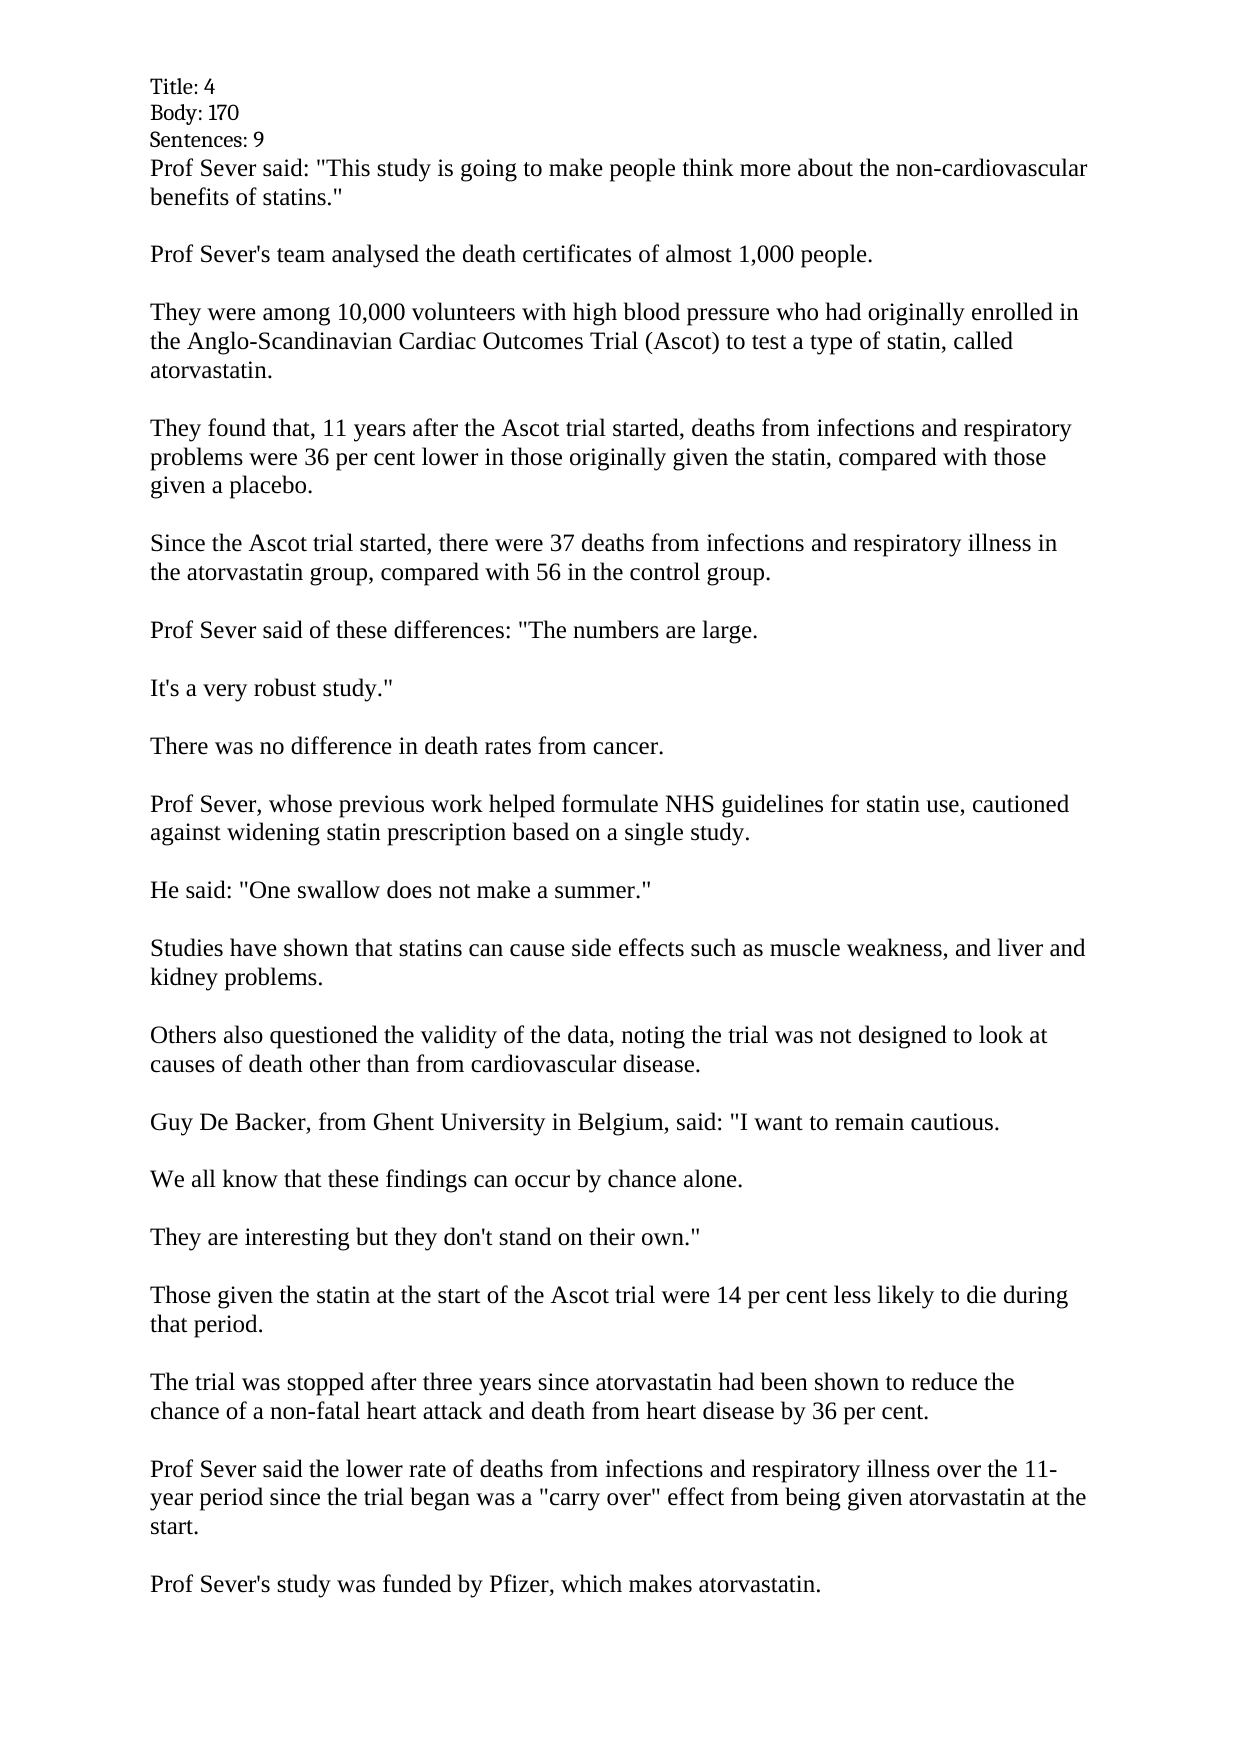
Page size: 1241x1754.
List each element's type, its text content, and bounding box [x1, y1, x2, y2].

text The trial was stopped after three years since atorvastatin had been shown to reduce the chance of a non-fatal heart attack and death from heart disease by 36 per cent. [150, 1367, 1090, 1424]
text There was no difference in death rates from cancer. [150, 731, 1090, 759]
text Prof Sever said: "This study is going to make people think more about the non-cardiovascular benefits of statins." [150, 153, 1090, 210]
text He said: "One swallow does not make a summer." [150, 875, 1090, 904]
text Prof Sever's study was funded by Pfizer, which makes atorvastatin. [150, 1569, 1090, 1598]
text It's a very robust study." [150, 673, 1090, 702]
text Prof Sever's team analysed the death certificates of almost 1,000 people. [150, 239, 1090, 268]
text Prof Sever said the lower rate of deaths from infections and respiratory illness over the 11-year period since the trial began was a "carry over" effect from being given atorvastatin at the start. [150, 1454, 1090, 1540]
text Guy De Backer, from Ghent University in Belgium, said: "I want to remain cautious. [150, 1107, 1090, 1135]
text We all know that these findings can occur by chance alone. [150, 1164, 1090, 1193]
text Others also questioned the validity of the data, noting the trial was not designed to look at causes of death other than from cardiovascular disease. [150, 1020, 1090, 1077]
text Those given the statin at the start of the Ascot trial were 14 per cent less likely to die during that period. [150, 1280, 1090, 1338]
text Prof Sever, whose previous work helped formulate NHS guidelines for statin use, cautioned against widening statin prescription based on a single study. [150, 789, 1090, 846]
text They were among 10,000 volunteers with high blood pressure who had originally enrolled in the Anglo-Scandinavian Cardiac Outcomes Trial (Ascot) to test a type of statin, called atorvastatin. [150, 297, 1090, 384]
text Since the Ascot trial started, there were 37 deaths from infections and respiratory illness in the atorvastatin group, compared with 56 in the control group. [150, 528, 1090, 586]
text Studies have shown that statins can cause side effects such as muscle weakness, and liver and kidney problems. [150, 933, 1090, 991]
text They found that, 11 years after the Ascot trial started, deaths from infections and respiratory problems were 36 per cent lower in those originally given the statin, compared with those given a placebo. [150, 413, 1090, 499]
text They are interesting but they don't stand on their own." [150, 1222, 1090, 1251]
text Prof Sever said of these differences: "The numbers are large. [150, 615, 1090, 644]
